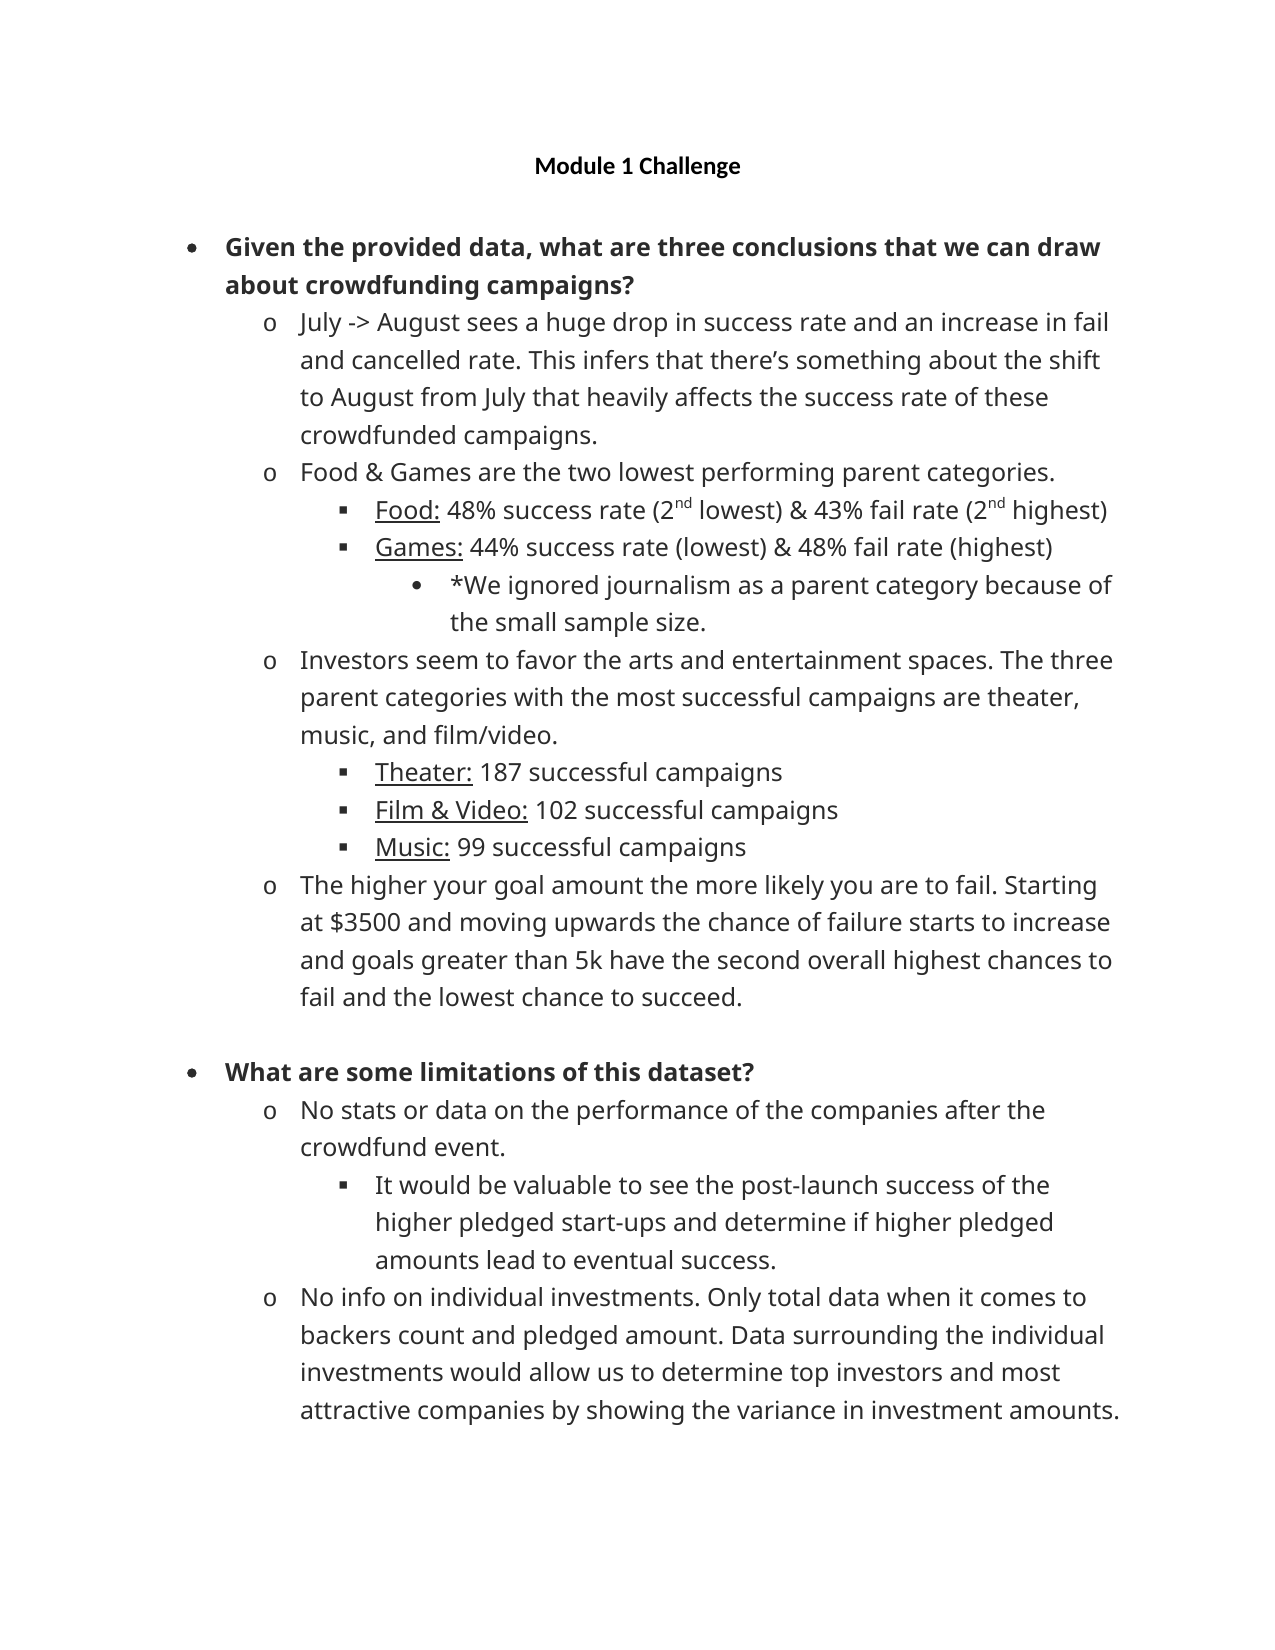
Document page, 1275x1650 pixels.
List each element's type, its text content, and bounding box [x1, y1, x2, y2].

list Given the provided data, what are three conclusions that we can draw about crowdfunding campaigns? [187, 227, 1125, 302]
list Food & Games are the two lowest performing parent categories. [262, 452, 1125, 489]
list Music: 99 successful campaigns [337, 827, 1125, 864]
list Film & Video: 102 successful campaigns [337, 789, 1125, 827]
list No info on individual investments. Only total data when it comes to backers count and pledged amount. Data surrounding the individual investments would allow us to determine top investors and most attractive companies by showing the variance in investment amounts. [262, 1277, 1125, 1427]
list Theater: 187 successful campaigns [337, 752, 1125, 789]
list Games: 44% success rate (lowest) & 48% fail rate (highest) [337, 527, 1125, 564]
list No stats or data on the performance of the companies after the crowdfund event. [262, 1089, 1125, 1164]
list It would be valuable to see the post-launch success of the higher pledged start-ups and determine if higher pledged amounts lead to eventual success. [337, 1164, 1125, 1277]
list What are some limitations of this dataset? [187, 1052, 1125, 1089]
text Module 1 Challenge [150, 150, 1125, 181]
list *We ignored journalism as a parent category because of the small sample size. [412, 564, 1125, 639]
list Investors seem to favor the arts and entertainment spaces. The three parent categories with the most successful campaigns are theater, music, and film/video. [262, 639, 1125, 752]
list The higher your goal amount the more likely you are to fail. Starting at $3500 and moving upwards the chance of failure starts to increase and goals greater than 5k have the second overall highest chances to fail and the lowest chance to succeed. [262, 864, 1125, 1014]
list Food: 48% success rate (2nd lowest) & 43% fail rate (2nd highest) [337, 489, 1125, 527]
list July -> August sees a huge drop in success rate and an increase in fail and cancelled rate. This infers that there’s something about the shift to August from July that heavily affects the success rate of these crowdfunded campaigns. [262, 302, 1125, 452]
